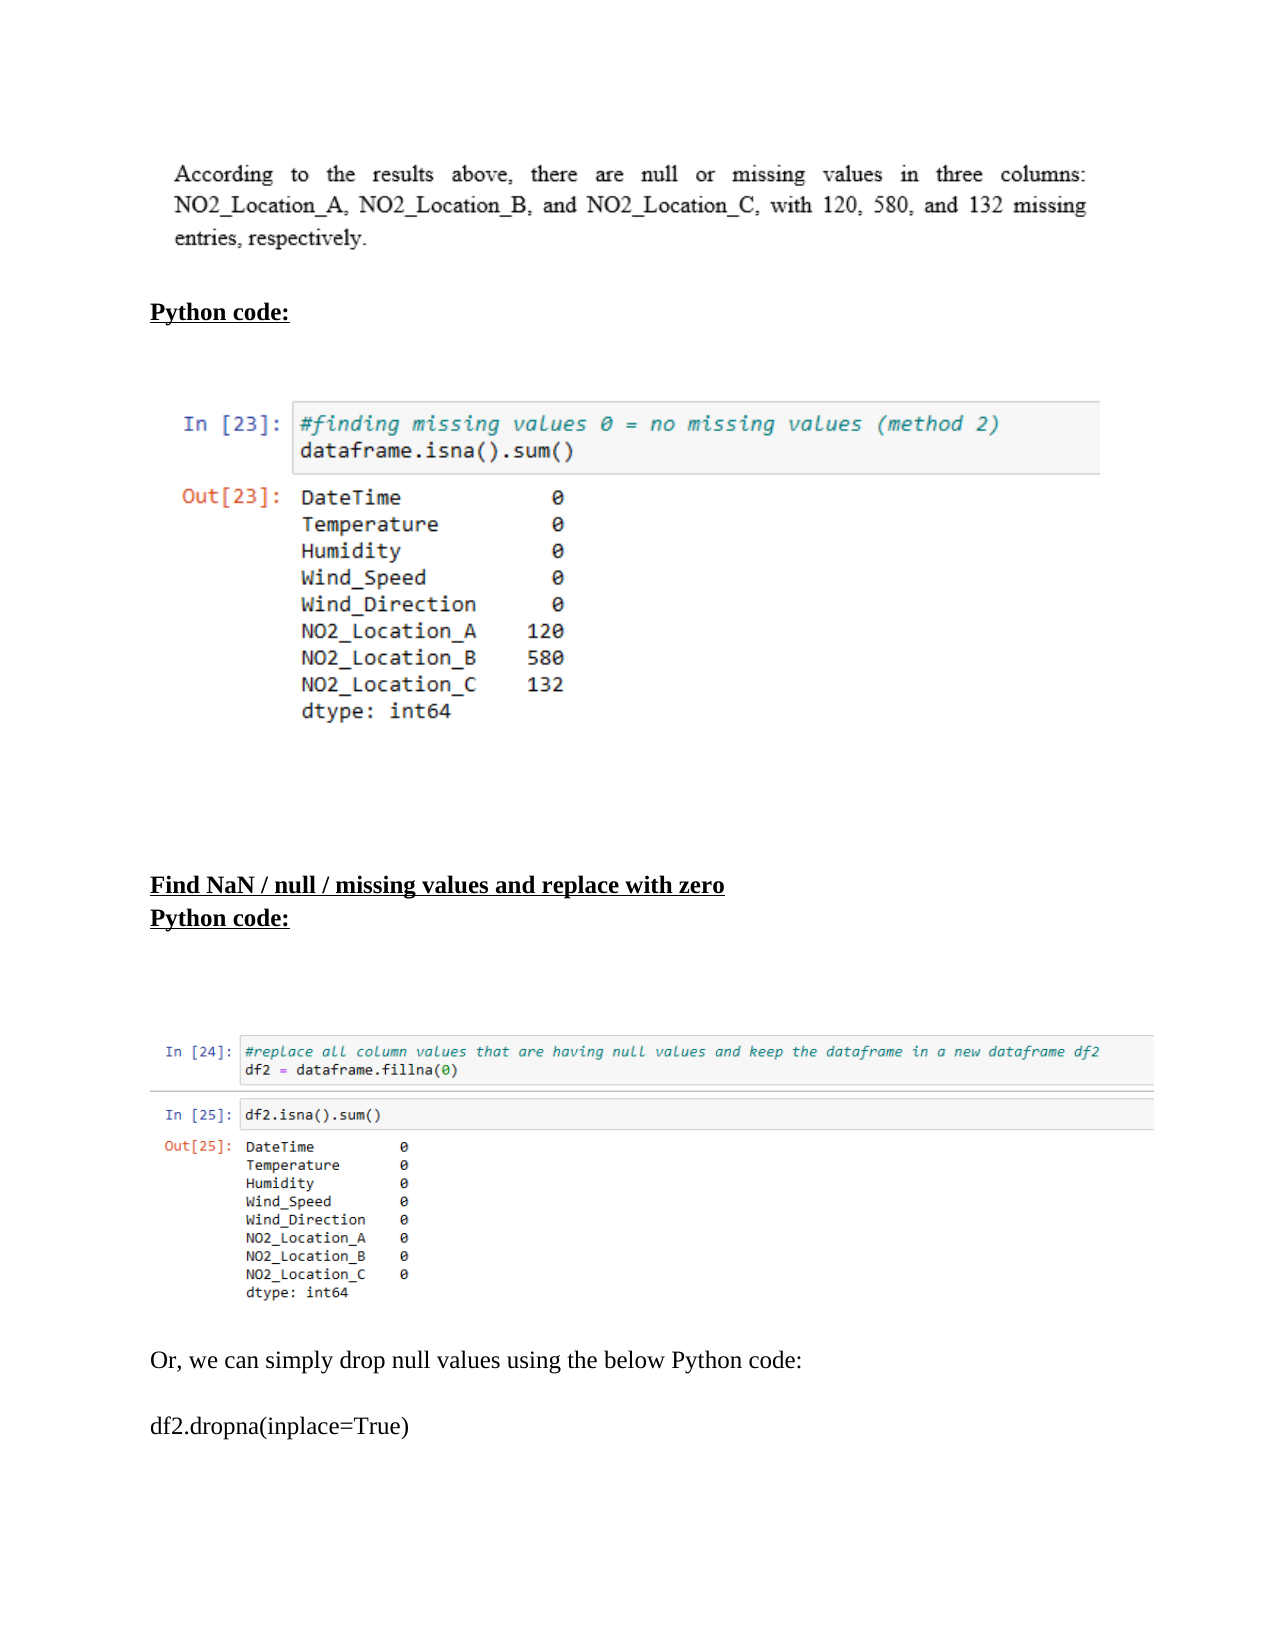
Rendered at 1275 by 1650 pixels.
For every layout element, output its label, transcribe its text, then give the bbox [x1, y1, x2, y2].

text Find NaN / null / missing values and replace with zero [150, 870, 1125, 898]
text df2.dropna(inplace=True) [150, 1411, 1125, 1440]
picture [150, 395, 1100, 734]
text Or, we can simply drop null values using the below Python code: [150, 1345, 1125, 1374]
text Python code: [150, 297, 1125, 326]
picture [150, 1035, 1154, 1308]
picture [150, 150, 1125, 260]
text Python code: [150, 903, 1125, 932]
